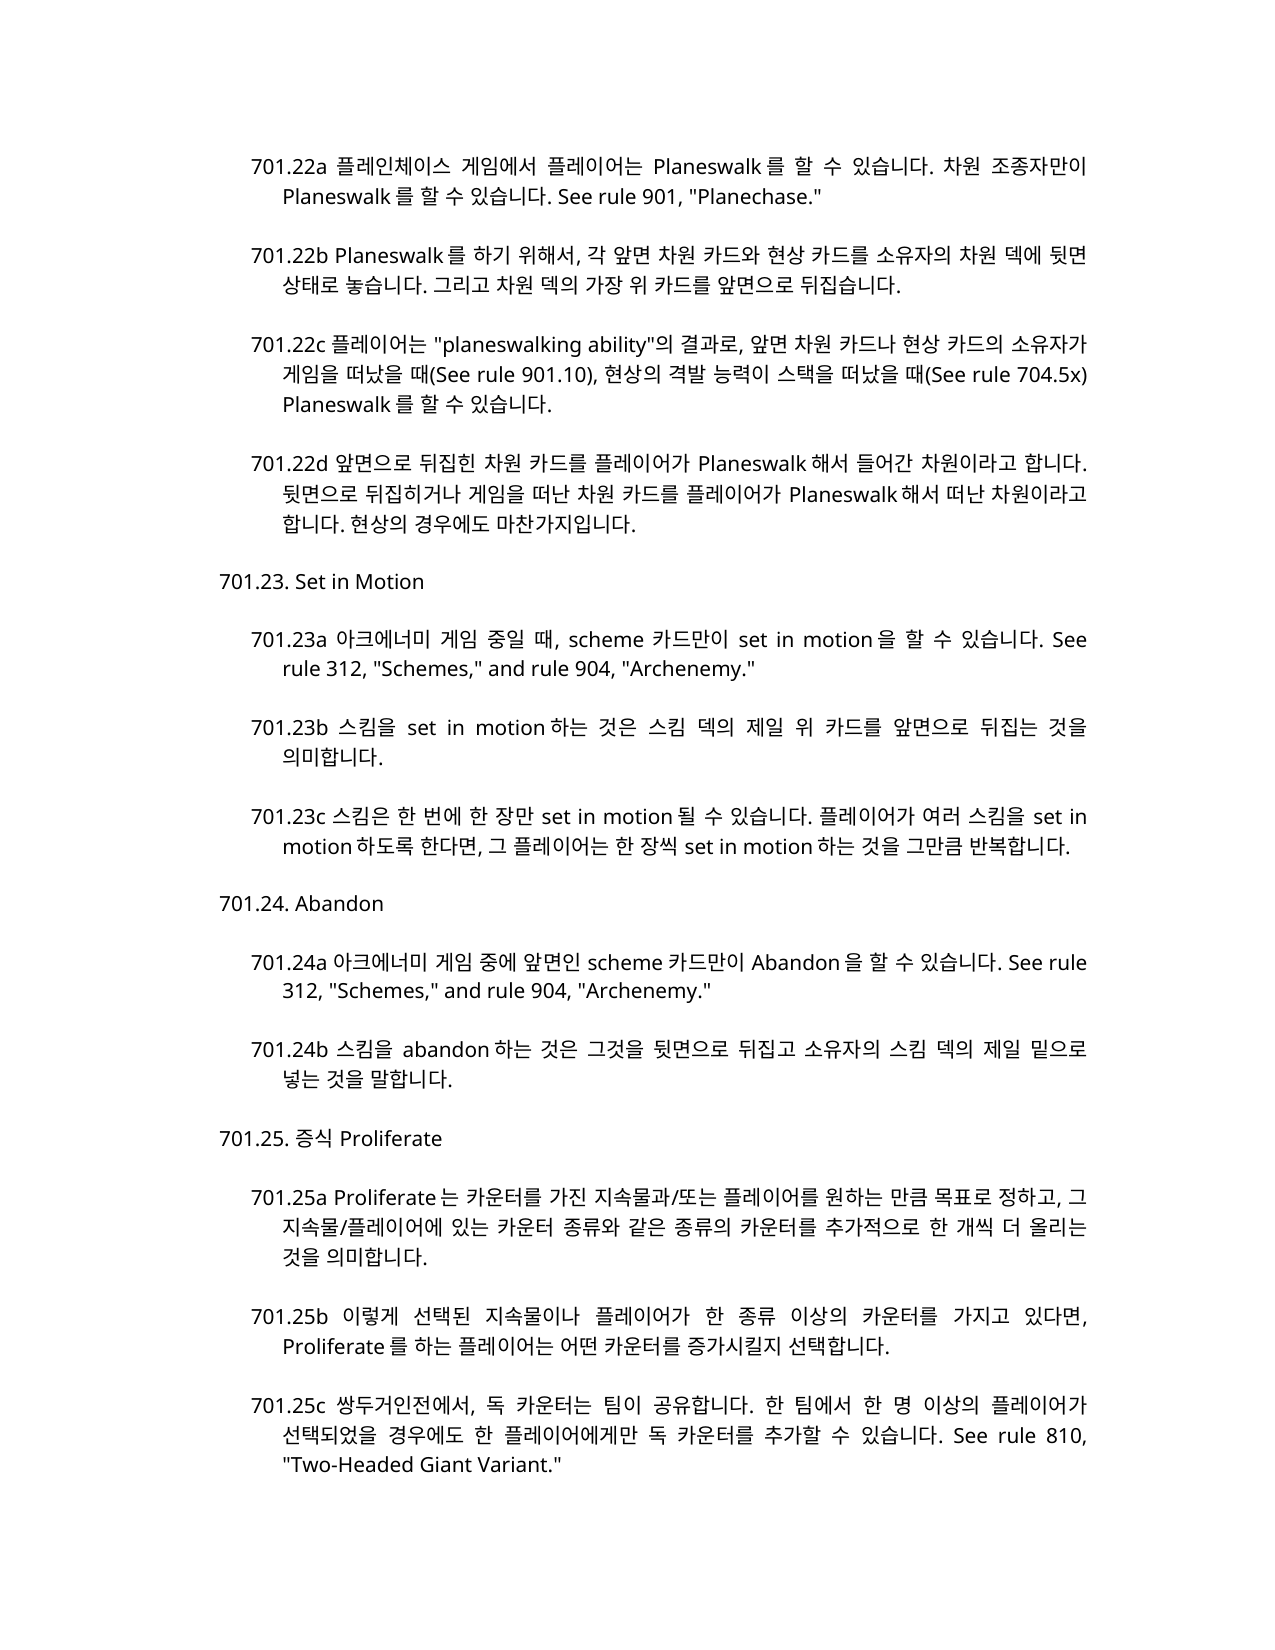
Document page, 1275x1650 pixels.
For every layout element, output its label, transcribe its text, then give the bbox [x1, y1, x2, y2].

text 701.23a 아크에너미 게임 중일 때, scheme 카드만이 set in motion을 할 수 있습니다. See rule 312, "Schemes," and rule 904, "Archenemy." [251, 624, 1087, 682]
text 701.25c 쌍두거인전에서, 독 카운터는 팀이 공유합니다. 한 팀에서 한 명 이상의 플레이어가 선택되었을 경우에도 한 플레이어에게만 독 카운터를 추가할 수 있습니다. See rule 810, "Two-Headed Giant Variant." [251, 1389, 1087, 1478]
text 701.23b 스킴을 set in motion하는 것은 스킴 덱의 제일 위 카드를 앞면으로 뒤집는 것을 의미합니다. [251, 711, 1087, 772]
text 701.25. 증식 Proliferate [219, 1122, 1087, 1152]
text 701.23c 스킴은 한 번에 한 장만 set in motion될 수 있습니다. 플레이어가 여러 스킴을 set in motion하도록 한다면, 그 플레이어는 한 장씩 set in motion하는 것을 그만큼 반복합니다. [251, 800, 1087, 861]
text 701.24b 스킴을 abandon하는 것은 그것을 뒷면으로 뒤집고 소유자의 스킴 덱의 제일 밑으로 넣는 것을 말합니다. [251, 1033, 1087, 1094]
text 701.22a 플레인체이스 게임에서 플레이어는 Planeswalk를 할 수 있습니다. 차원 조종자만이 Planeswalk를 할 수 있습니다. See rule 901, "Planechase." [251, 150, 1087, 211]
text 701.22d 앞면으로 뒤집힌 차원 카드를 플레이어가 Planeswalk해서 들어간 차원이라고 합니다. 뒷면으로 뒤집히거나 게임을 떠난 차원 카드를 플레이어가 Planeswalk해서 떠난 차원이라고 합니다. 현상의 경우에도 마찬가지입니다. [251, 447, 1087, 538]
text 701.23. Set in Motion [219, 567, 1087, 595]
text 701.22c 플레이어는 "planeswalking ability"의 결과로, 앞면 차원 카드나 현상 카드의 소유자가 게임을 떠났을 때(See rule 901.10), 현상의 격발 능력이 스택을 떠났을 때(See rule 704.5x) Planeswalk를 할 수 있습니다. [251, 328, 1087, 419]
text 701.25a Proliferate는 카운터를 가진 지속물과/또는 플레이어를 원하는 만큼 목표로 정하고, 그 지속물/플레이어에 있는 카운터 종류와 같은 종류의 카운터를 추가적으로 한 개씩 더 올리는 것을 의미합니다. [251, 1181, 1087, 1272]
text 701.22b Planeswalk를 하기 위해서, 각 앞면 차원 카드와 현상 카드를 소유자의 차원 덱에 뒷면 상태로 놓습니다. 그리고 차원 덱의 가장 위 카드를 앞면으로 뒤집습니다. [251, 239, 1087, 300]
text 701.24a 아크에너미 게임 중에 앞면인 scheme 카드만이 Abandon을 할 수 있습니다. See rule 312, "Schemes," and rule 904, "Archenemy." [251, 946, 1087, 1005]
text 701.24. Abandon [219, 889, 1087, 917]
text 701.25b 이렇게 선택된 지속물이나 플레이어가 한 종류 이상의 카운터를 가지고 있다면, Proliferate를 하는 플레이어는 어떤 카운터를 증가시킬지 선택합니다. [251, 1300, 1087, 1361]
